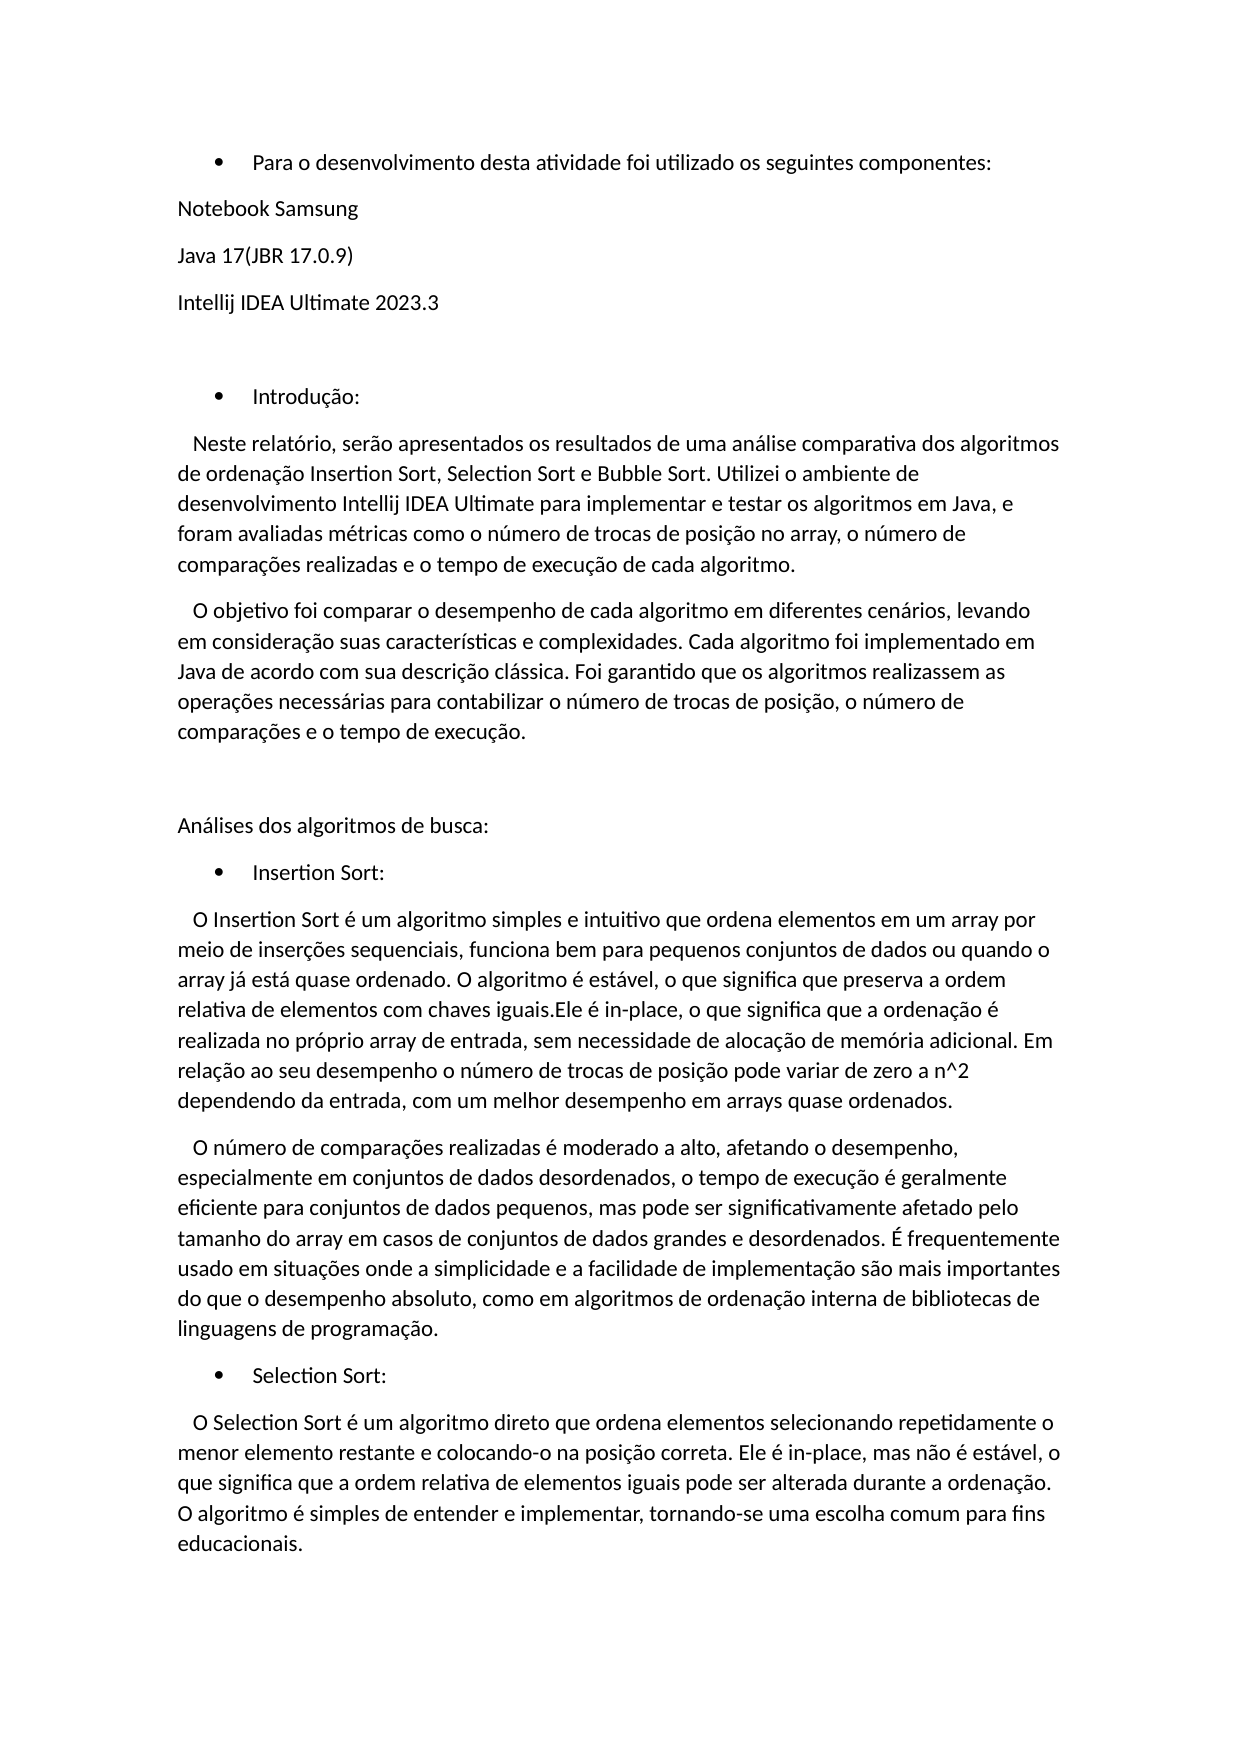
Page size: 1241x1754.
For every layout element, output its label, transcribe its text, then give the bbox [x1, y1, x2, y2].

list Selection Sort: [215, 1361, 1063, 1389]
text O Insertion Sort é um algoritmo simples e intuitivo que ordena elementos em um array por meio de inserções sequenciais, funciona bem para pequenos conjuntos de dados ou quando o array já está quase ordenado. O algoritmo é estável, o que significa que preserva a ordem relativa de elementos com chaves iguais.Ele é in-place, o que significa que a ordenação é realizada no próprio array de entrada, sem necessidade de alocação de memória adicional. Em relação ao seu desempenho o número de trocas de posição pode variar de zero a n^2 dependendo da entrada, com um melhor desempenho em arrays quase ordenados. [177, 905, 1063, 1114]
list Para o desenvolvimento desta atividade foi utilizado os seguintes componentes: [215, 148, 1063, 176]
text O número de comparações realizadas é moderado a alto, afetando o desempenho, especialmente em conjuntos de dados desordenados, o tempo de execução é geralmente eficiente para conjuntos de dados pequenos, mas pode ser significativamente afetado pelo tamanho do array em casos de conjuntos de dados grandes e desordenados. É frequentemente usado em situações onde a simplicidade e a facilidade de implementação são mais importantes do que o desempenho absoluto, como em algoritmos de ordenação interna de bibliotecas de linguagens de programação. [177, 1133, 1063, 1342]
list Insertion Sort: [215, 858, 1063, 886]
text O Selection Sort é um algoritmo direto que ordena elementos selecionando repetidamente o menor elemento restante e colocando-o na posição correta. Ele é in-place, mas não é estável, o que significa que a ordem relativa de elementos iguais pode ser alterada durante a ordenação. O algoritmo é simples de entender e implementar, tornando-se uma escolha comum para fins educacionais. [177, 1408, 1063, 1557]
text Neste relatório, serão apresentados os resultados de uma análise comparativa dos algoritmos de ordenação Insertion Sort, Selection Sort e Bubble Sort. Utilizei o ambiente de desenvolvimento Intellij IDEA Ultimate para implementar e testar os algoritmos em Java, e foram avaliadas métricas como o número de trocas de posição no array, o número de comparações realizadas e o tempo de execução de cada algoritmo. [177, 429, 1063, 578]
text Notebook Samsung [177, 194, 1063, 222]
text Java 17(JBR 17.0.9) [177, 241, 1063, 269]
text O objetivo foi comparar o desempenho de cada algoritmo em diferentes cenários, levando em consideração suas características e complexidades. Cada algoritmo foi implementado em Java de acordo com sua descrição clássica. Foi garantido que os algoritmos realizassem as operações necessárias para contabilizar o número de trocas de posição, o número de comparações e o tempo de execução. [177, 597, 1063, 745]
text Análises dos algoritmos de busca: [177, 811, 1063, 839]
list Introdução: [215, 382, 1063, 410]
text Intellij IDEA Ultimate 2023.3 [177, 288, 1063, 316]
